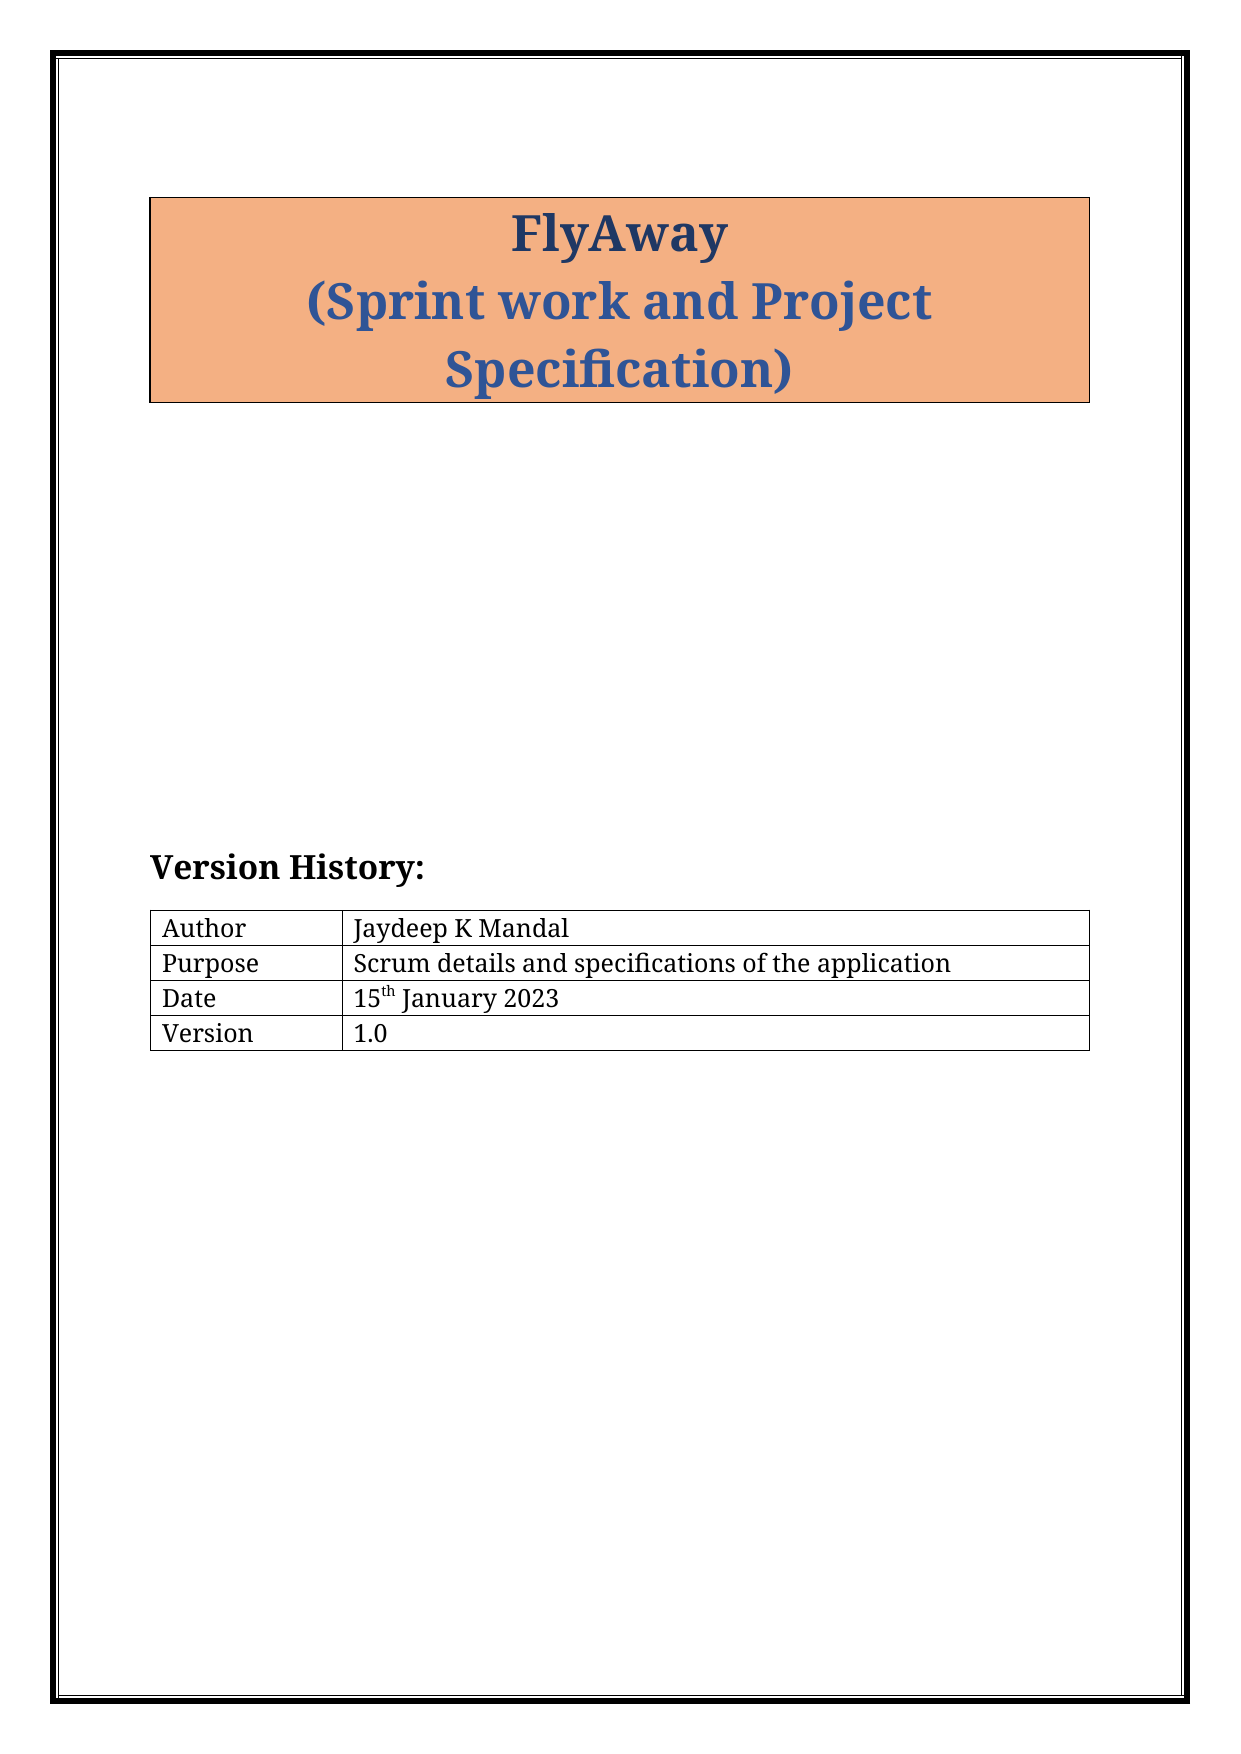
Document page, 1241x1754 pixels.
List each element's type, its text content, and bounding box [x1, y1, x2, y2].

table_cell 15th January 2023 [343, 981, 1089, 1015]
table_cell Version [151, 1016, 342, 1050]
text Version History: [150, 844, 1090, 889]
table_cell Scrum details and specifications of the application [343, 946, 1089, 980]
table_cell Purpose [151, 946, 342, 980]
table_header FlyAway (Sprint work and Project Specification) [151, 198, 1089, 402]
table_cell Date [151, 981, 342, 1015]
table_header Author [151, 911, 342, 945]
table_header Jaydeep K Mandal [343, 911, 1089, 945]
table_cell 1.0 [343, 1016, 1089, 1050]
